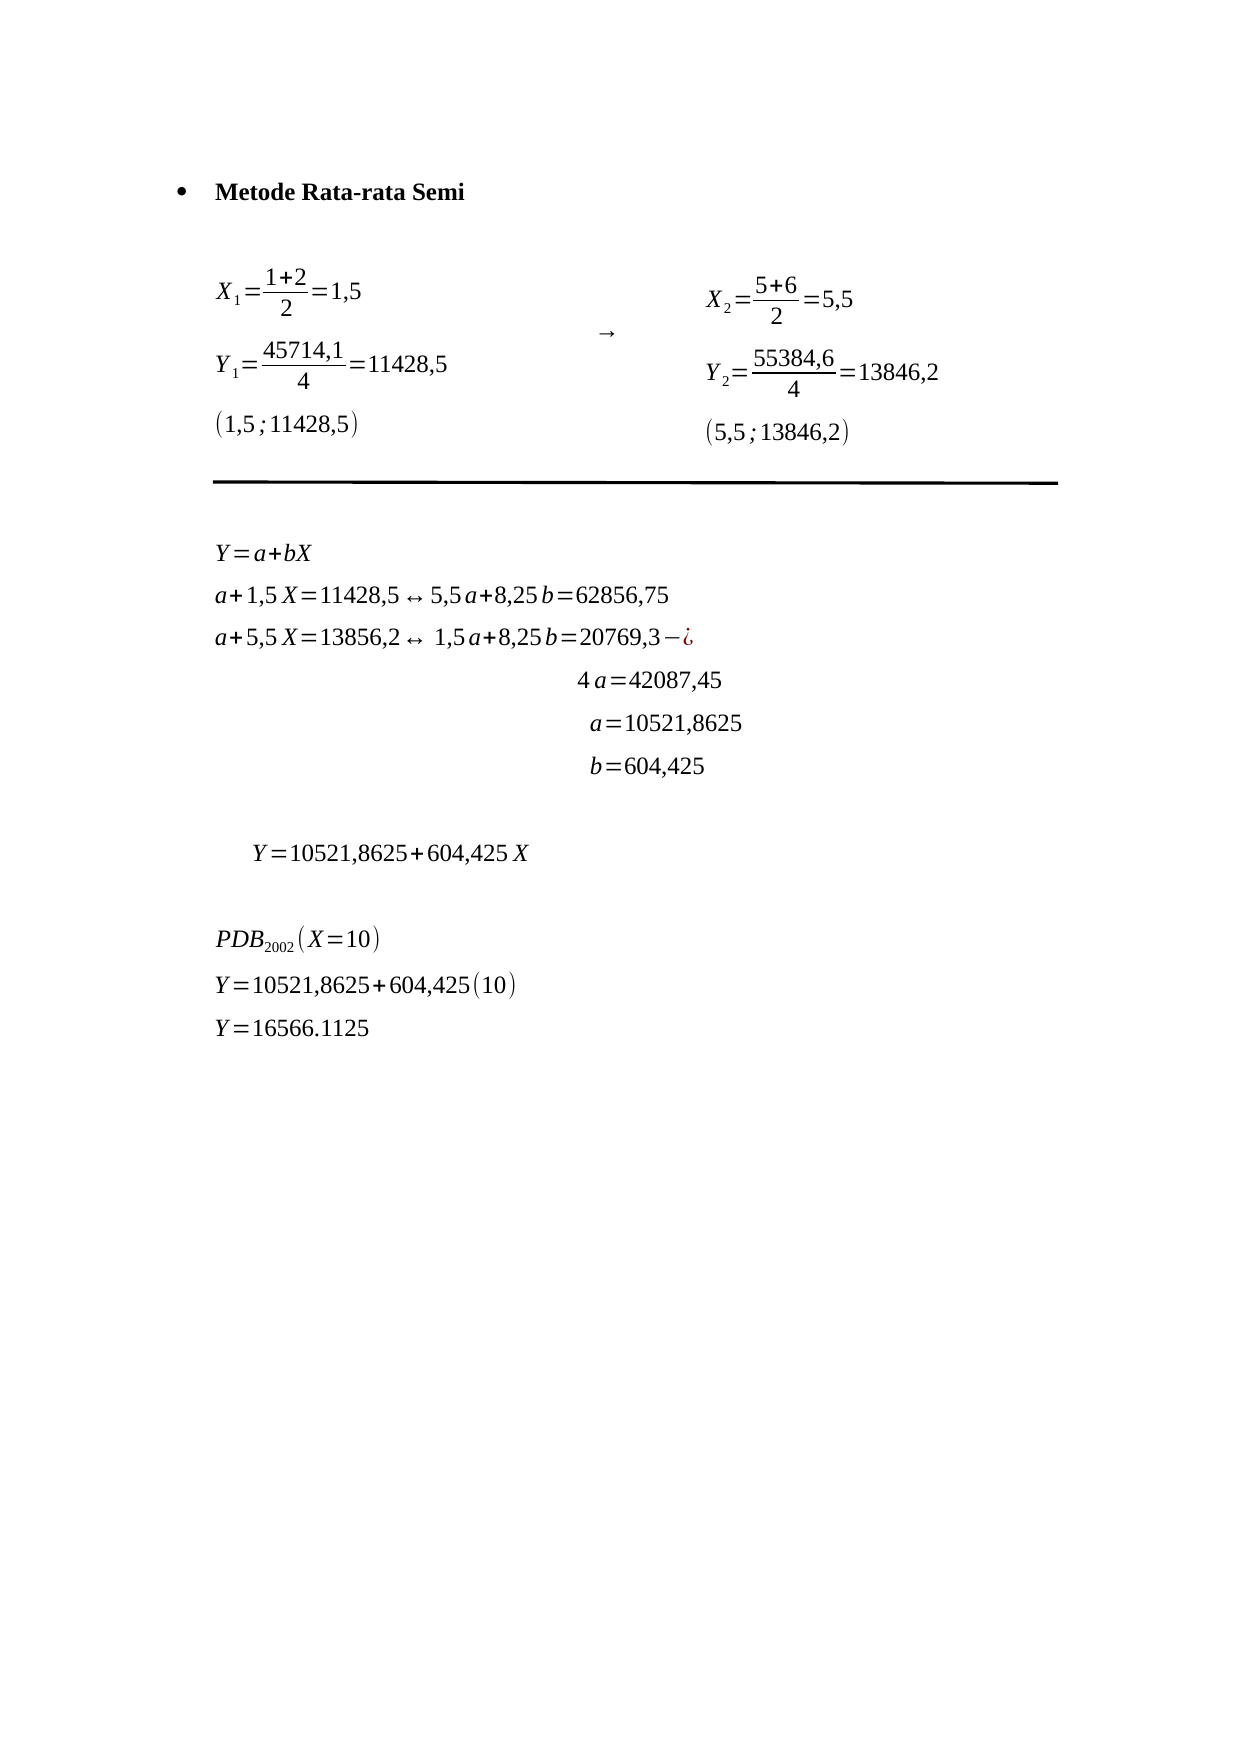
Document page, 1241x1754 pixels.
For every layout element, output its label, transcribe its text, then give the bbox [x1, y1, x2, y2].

list Metode Rata-rata Semi [177, 177, 1063, 206]
